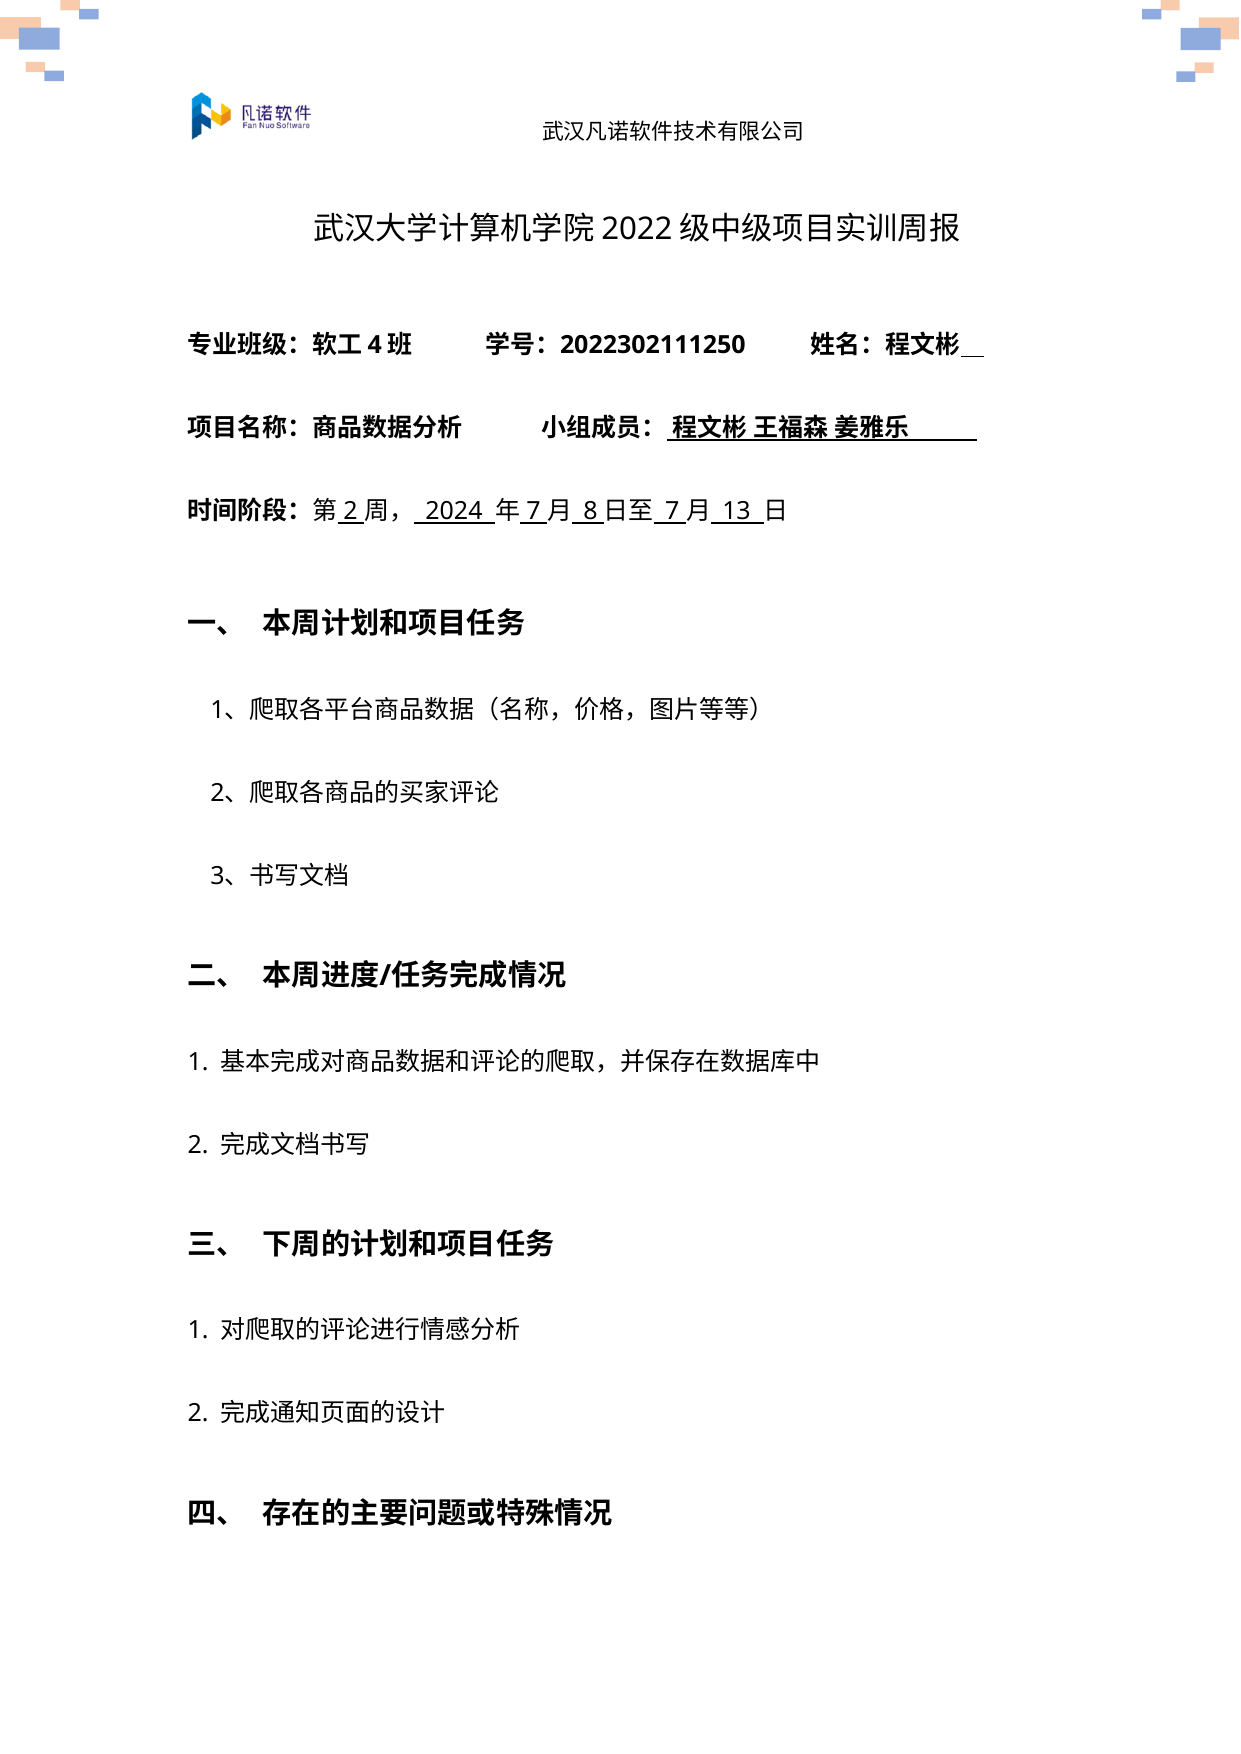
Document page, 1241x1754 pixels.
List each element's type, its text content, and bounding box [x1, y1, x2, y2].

list 存在的主要问题或特殊情况 [187, 1478, 1085, 1543]
text 时间阶段：第 2 周， 2024 年 7 月 8 日至 7 月 13 日 [187, 476, 1085, 541]
list 完成文档书写 [187, 1110, 1085, 1175]
list 基本完成对商品数据和评论的爬取，并保存在数据库中 [187, 1027, 1085, 1092]
text 项目名称：商品数据分析 小组成员： 程文彬 王福森 姜雅乐 [187, 393, 1085, 458]
text 专业班级：软工4班 学号：2022302111250 姓名：程文彬 [187, 310, 1085, 375]
list 对爬取的评论进行情感分析 [187, 1295, 1085, 1360]
picture [187, 90, 314, 140]
list 本周计划和项目任务 [187, 589, 1085, 654]
text 武汉大学计算机学院 2022级中级项目实训周报 [187, 193, 1085, 258]
list 爬取各商品的买家评论 [210, 758, 1085, 823]
list 下周的计划和项目任务 [187, 1209, 1085, 1274]
list 爬取各平台商品数据（名称，价格，图片等等） [210, 675, 1085, 740]
list 本周进度/任务完成情况 [187, 941, 1085, 1006]
list 书写文档 [210, 841, 1085, 906]
list 完成通知页面的设计 [187, 1378, 1085, 1443]
